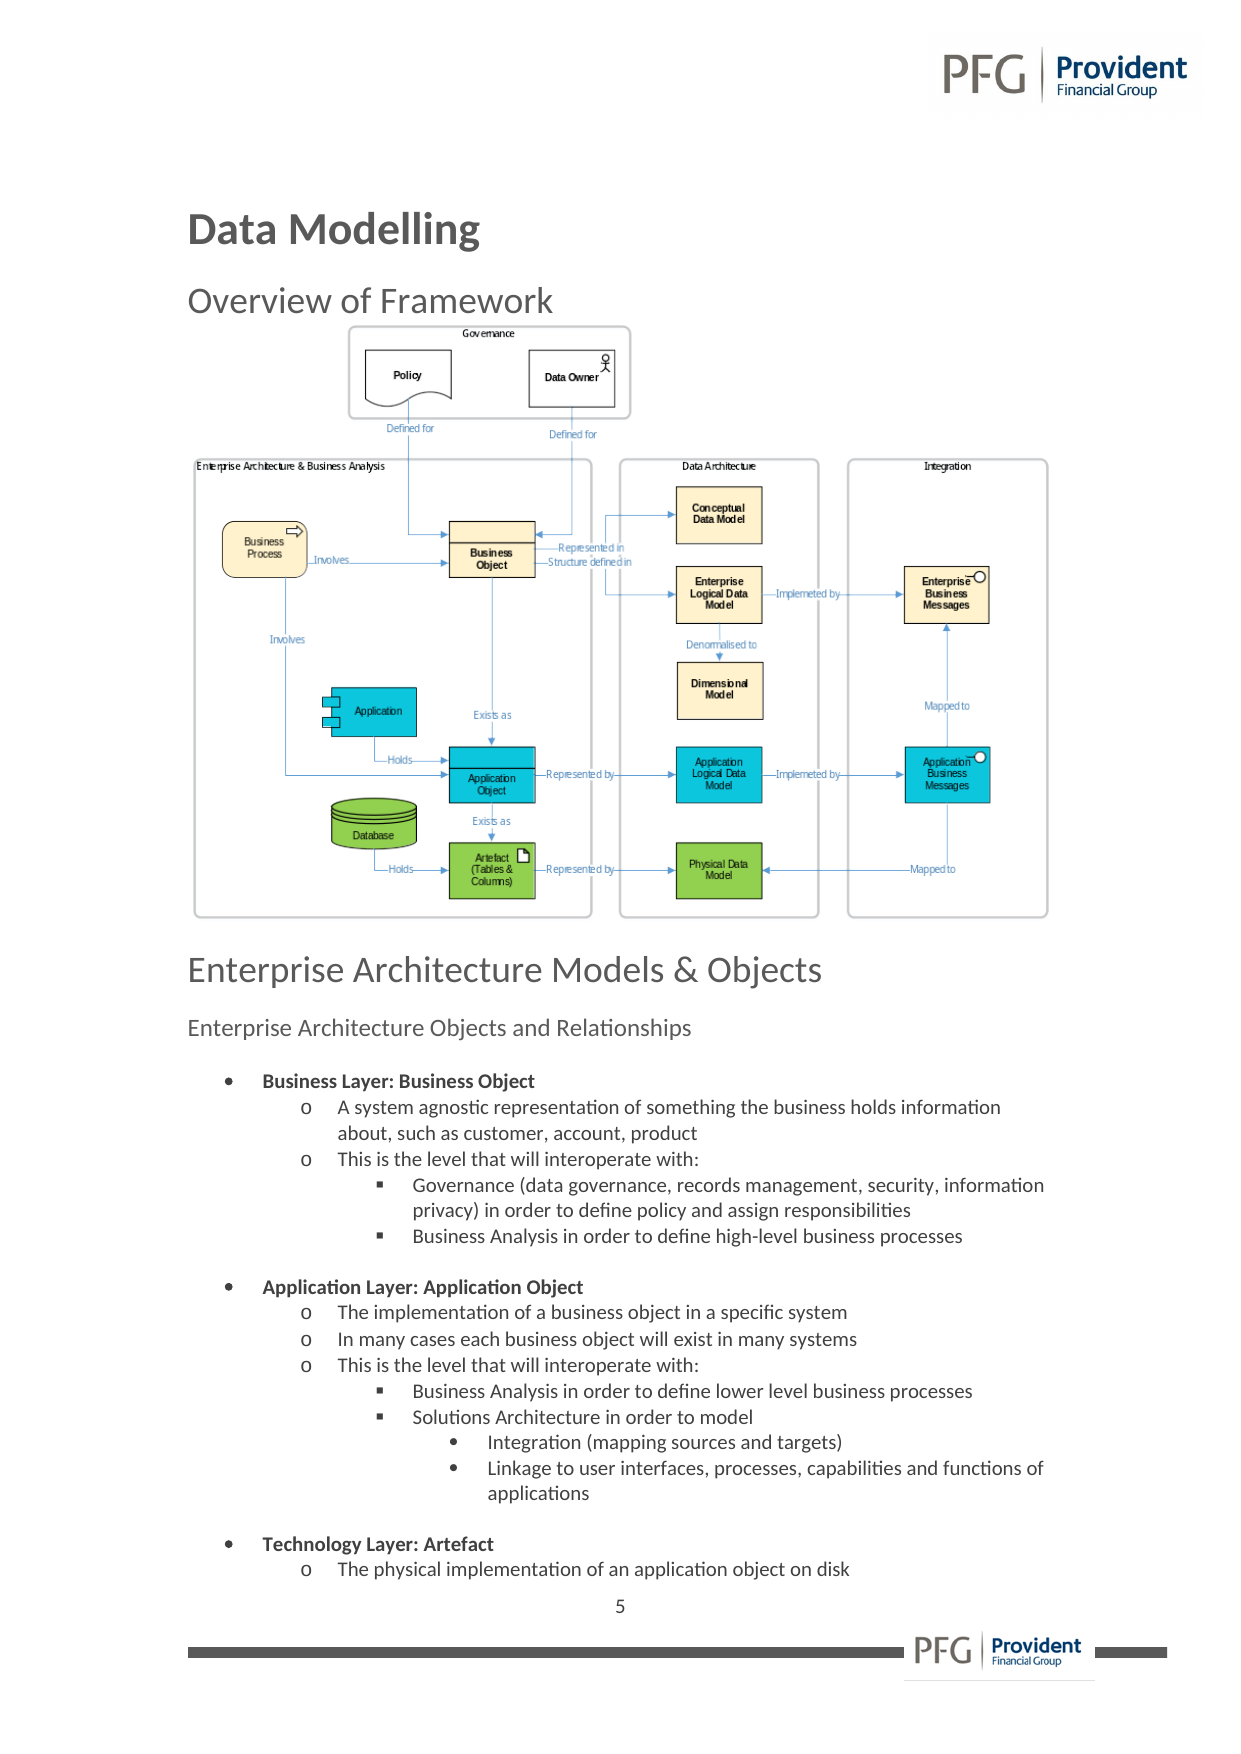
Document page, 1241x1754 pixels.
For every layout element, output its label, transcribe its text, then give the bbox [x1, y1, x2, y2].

list Solutions Architecture in order to model [375, 1404, 1053, 1429]
subtitle Overview of Framework [187, 277, 1053, 323]
list The implementation of a business object in a specific system [300, 1299, 1053, 1326]
list In many cases each business object will exist in many systems [300, 1326, 1053, 1352]
list Integration (mapping sources and targets) [450, 1429, 1053, 1455]
subtitle Data Modelling [187, 200, 1053, 256]
picture [927, 30, 1207, 118]
list Governance (data governance, records management, security, information privacy) in order to define policy and assign responsibilities [375, 1172, 1053, 1223]
list This is the level that will interoperate with: [300, 1352, 1053, 1379]
subtitle Enterprise Architecture Objects and Relationships [187, 1012, 1053, 1043]
list The physical implementation of an application object on disk [300, 1557, 1053, 1583]
picture [187, 1618, 1168, 1681]
list Business Layer: Business Object [225, 1068, 1053, 1094]
list This is the level that will interoperate with: [300, 1146, 1053, 1172]
subtitle Enterprise Architecture Models & Objects [187, 946, 1053, 992]
list Business Analysis in order to define lower level business processes [375, 1379, 1053, 1404]
list Linkage to user interfaces, processes, capabilities and functions of applications [450, 1455, 1053, 1506]
list A system agnostic representation of something the business holds information about, such as customer, account, product [300, 1094, 1053, 1146]
list Business Analysis in order to define high-level business processes [375, 1223, 1053, 1248]
list Technology Layer: Artefact [225, 1531, 1053, 1557]
list Application Layer: Application Object [225, 1274, 1053, 1299]
